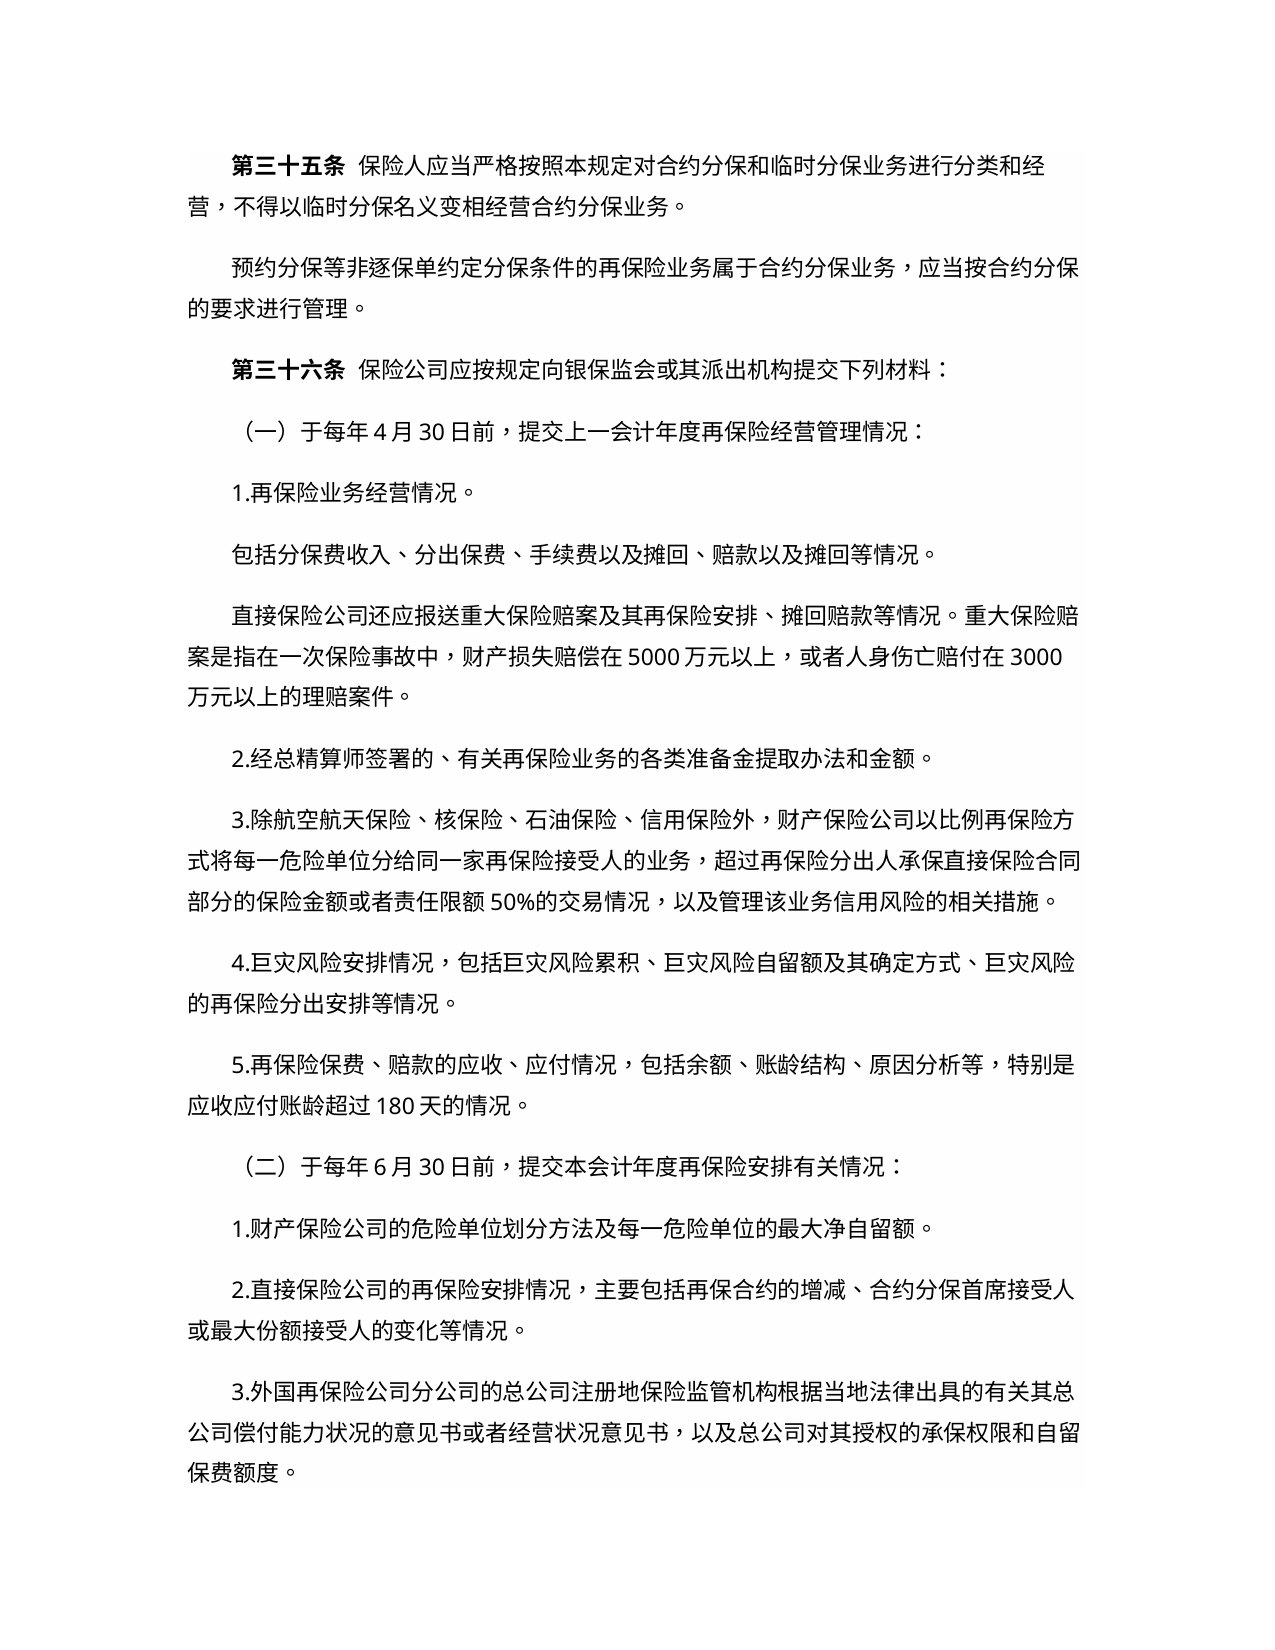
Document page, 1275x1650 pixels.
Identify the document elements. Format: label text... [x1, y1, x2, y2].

text 2.直接保险公司的再保险安排情况，主要包括再保合约的增减、合约分保首席接受人或最大份额接受人的变化等情况。 [187, 1274, 1087, 1346]
text （一）于每年4月30日前，提交上一会计年度再保险经营管理情况： [187, 416, 1087, 447]
text 4.巨灾风险安排情况，包括巨灾风险累积、巨灾风险自留额及其确定方式、巨灾风险的再保险分出安排等情况。 [187, 947, 1087, 1019]
text 预约分保等非逐保单约定分保条件的再保险业务属于合约分保业务，应当按合约分保的要求进行管理。 [187, 252, 1087, 324]
text 3.除航空航天保险、核保险、石油保险、信用保险外，财产保险公司以比例再保险方式将每一危险单位分给同一家再保险接受人的业务，超过再保险分出人承保直接保险合同部分的保险金额或者责任限额50%的交易情况，以及管理该业务信用风险的相关措施。 [187, 804, 1087, 917]
text 第三十五条 保险人应当严格按照本规定对合约分保和临时分保业务进行分类和经营，不得以临时分保名义变相经营合约分保业务。 [187, 150, 1087, 222]
text 5.再保险保费、赔款的应收、应付情况，包括余额、账龄结构、原因分析等，特别是应收应付账龄超过180天的情况。 [187, 1049, 1087, 1121]
text 2.经总精算师签署的、有关再保险业务的各类准备金提取办法和金额。 [187, 743, 1087, 774]
text 1.财产保险公司的危险单位划分方法及每一危险单位的最大净自留额。 [187, 1212, 1087, 1244]
text 直接保险公司还应报送重大保险赔案及其再保险安排、摊回赔款等情况。重大保险赔案是指在一次保险事故中，财产损失赔偿在5000万元以上，或者人身伤亡赔付在3000万元以上的理赔案件。 [187, 600, 1087, 712]
text 3.外国再保险公司分公司的总公司注册地保险监管机构根据当地法律出具的有关其总公司偿付能力状况的意见书或者经营状况意见书，以及总公司对其授权的承保权限和自留保费额度。 [187, 1376, 1087, 1488]
text 第三十六条 保险公司应按规定向银保监会或其派出机构提交下列材料： [187, 354, 1087, 385]
text 包括分保费收入、分出保费、手续费以及摊回、赔款以及摊回等情况。 [187, 538, 1087, 570]
text （二）于每年6月30日前，提交本会计年度再保险安排有关情况： [187, 1151, 1087, 1182]
text 1.再保险业务经营情况。 [187, 477, 1087, 508]
